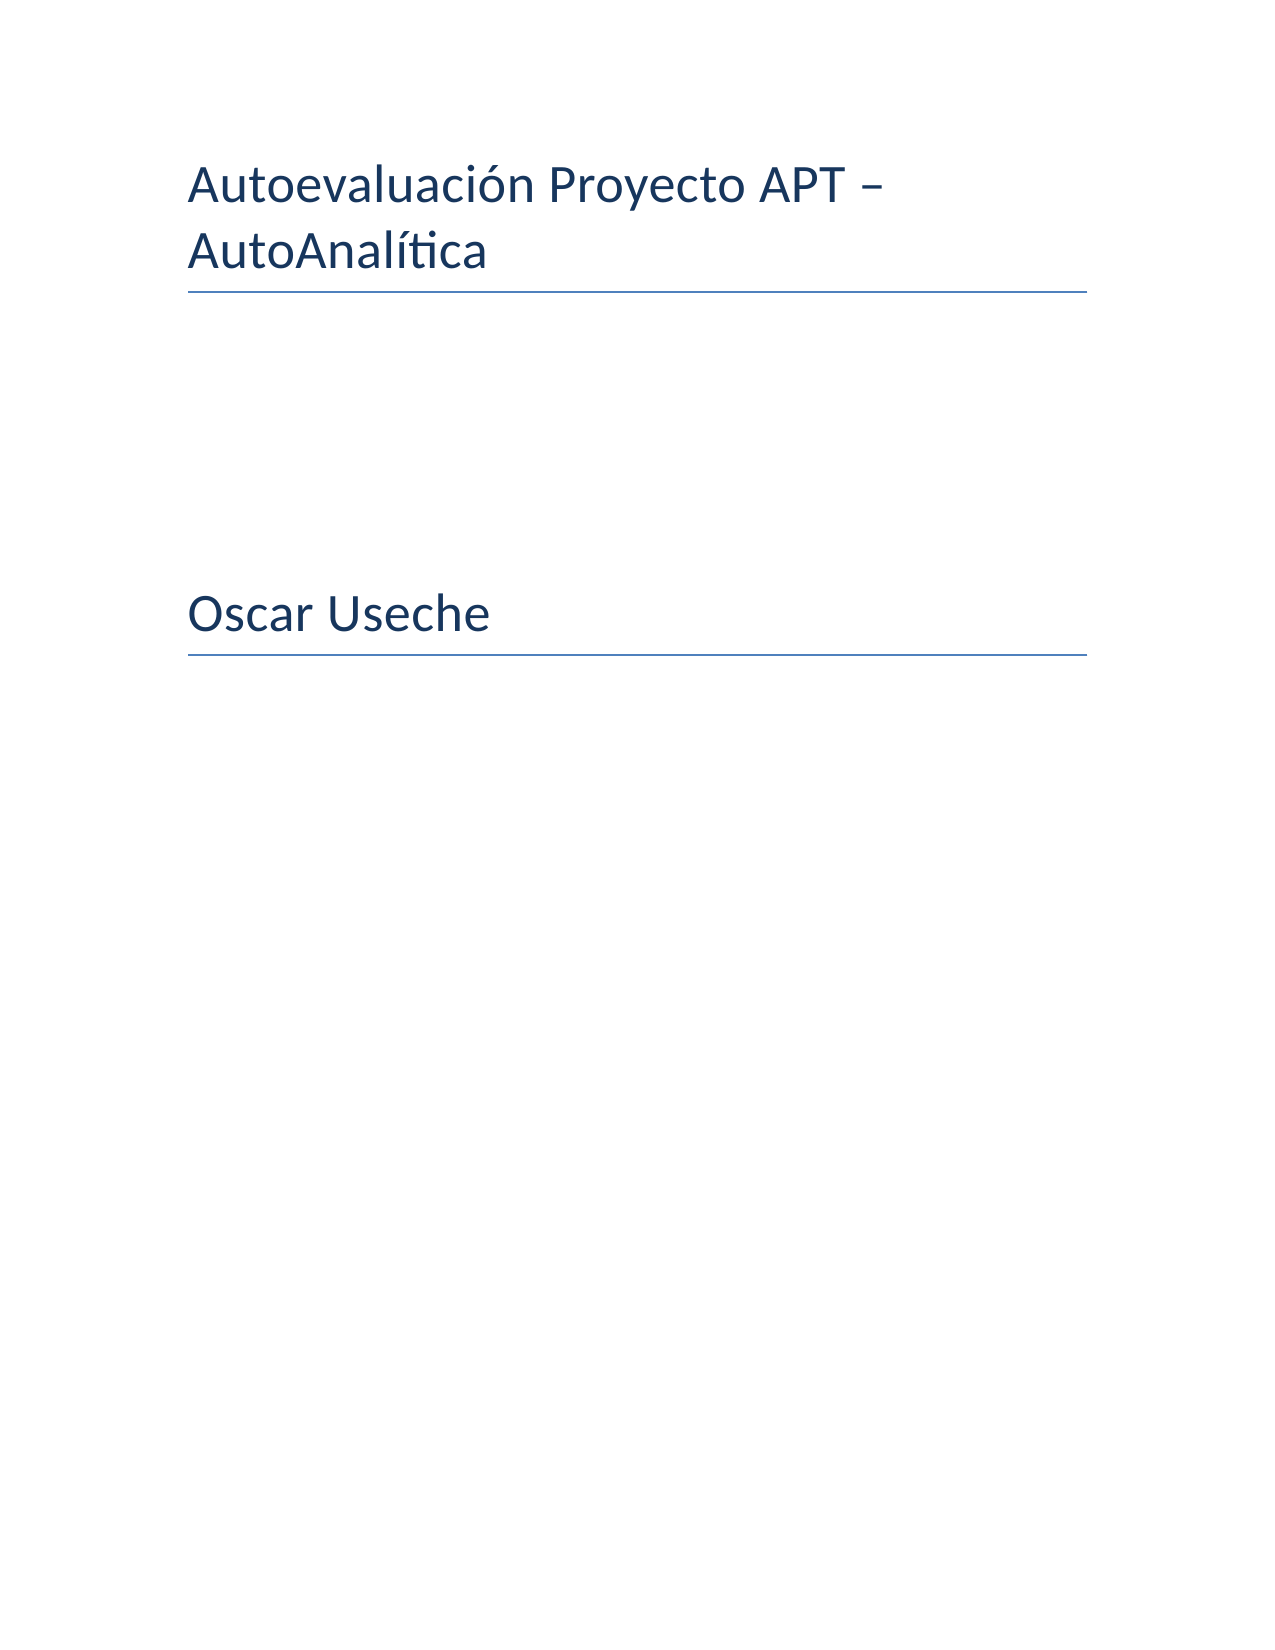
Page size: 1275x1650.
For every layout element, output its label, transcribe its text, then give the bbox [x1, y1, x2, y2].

title Oscar Useche [187, 579, 1087, 656]
title Autoevaluación Proyecto APT – AutoAnalítica [187, 150, 1087, 293]
